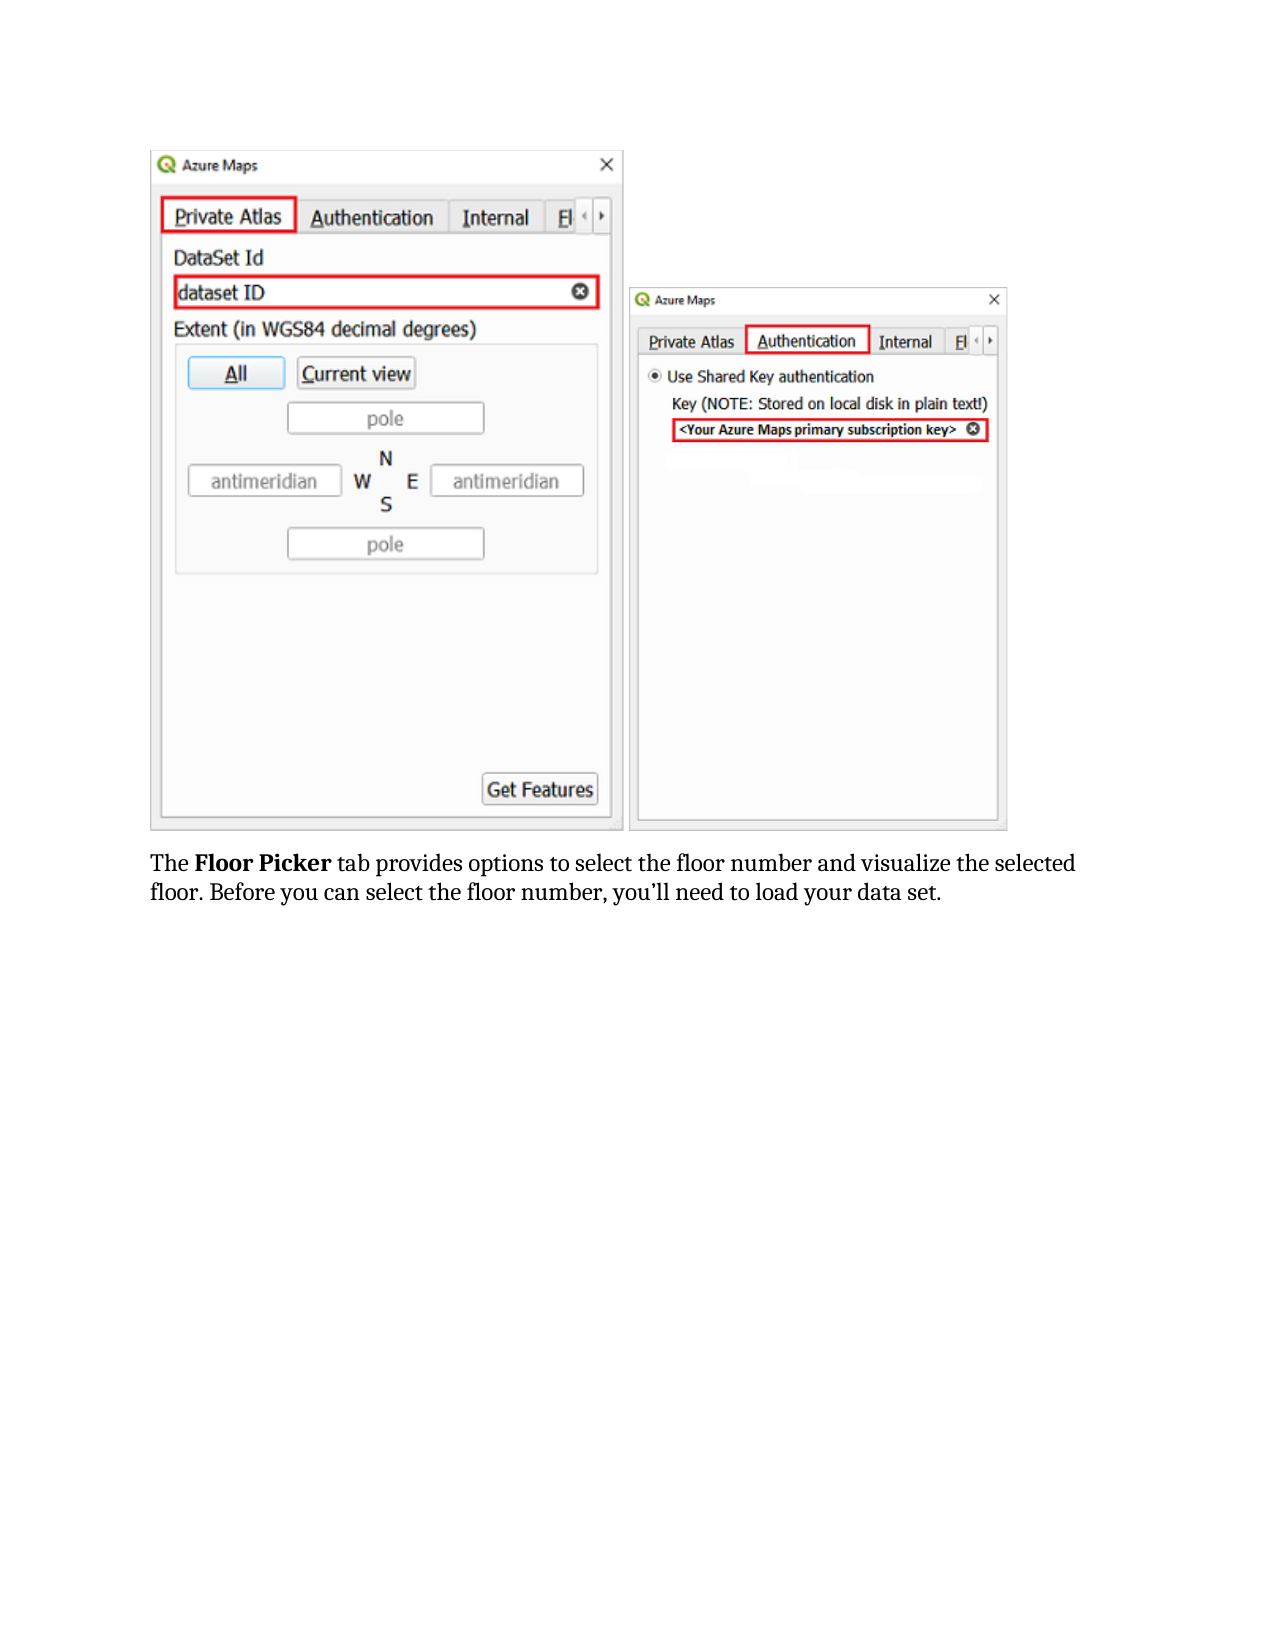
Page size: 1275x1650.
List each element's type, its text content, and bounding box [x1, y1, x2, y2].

picture [629, 287, 1008, 831]
text The Floor Picker tab provides options to select the floor number and visualize the selected floor. Before you can select the floor number, you’ll need to load your data set. [150, 849, 1125, 907]
picture [150, 150, 624, 831]
